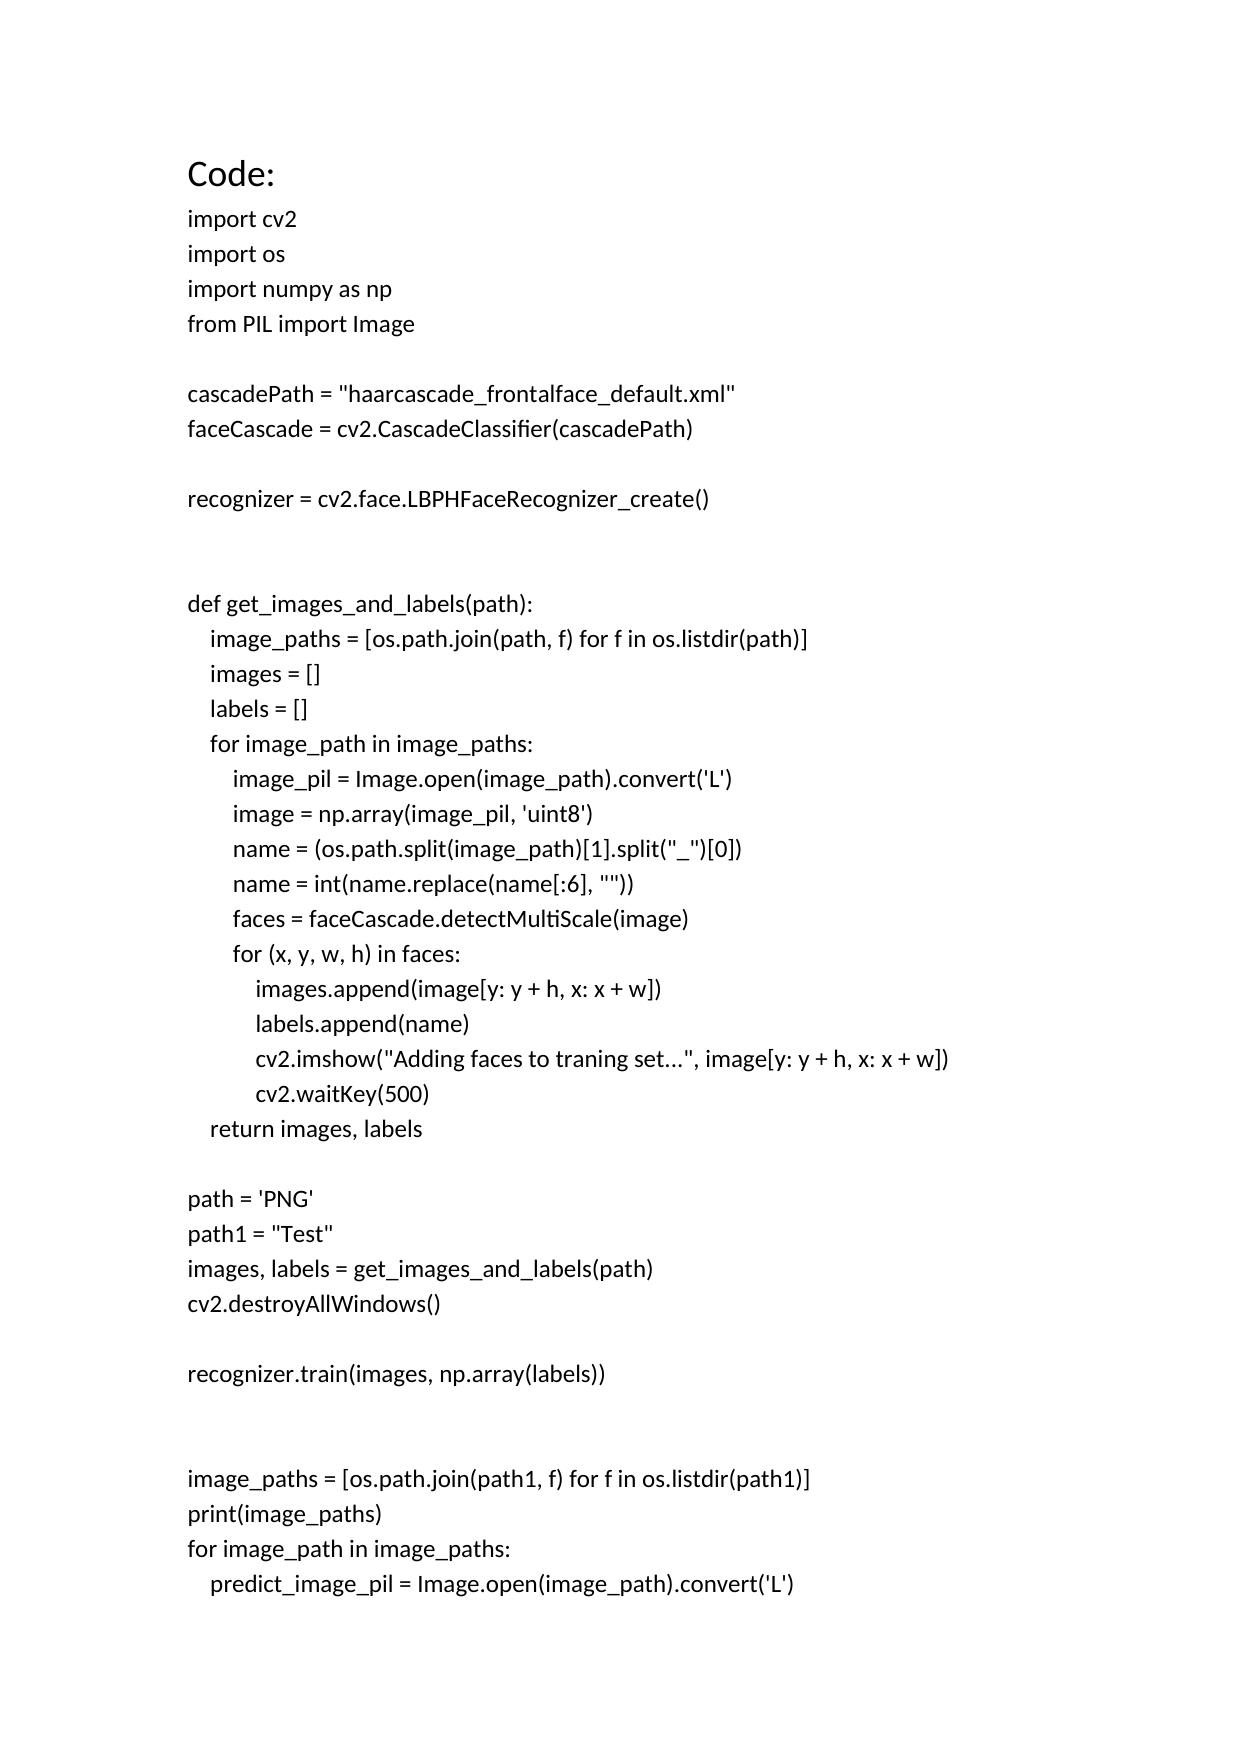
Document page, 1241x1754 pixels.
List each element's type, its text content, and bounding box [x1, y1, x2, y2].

text image_paths = [os.path.join(path1, f) for f in os.listdir(path1)] [187, 1463, 1053, 1493]
text name = int(name.replace(name[:6], "")) [187, 868, 1053, 898]
text labels.append(name) [187, 1008, 1053, 1038]
text def get_images_and_labels(path): [187, 588, 1053, 618]
text predict_image_pil = Image.open(image_path).convert('L') [187, 1568, 1053, 1598]
text cv2.waitKey(500) [187, 1078, 1053, 1108]
text for (x, y, w, h) in faces: [187, 938, 1053, 968]
text images, labels = get_images_and_labels(path) [187, 1253, 1053, 1283]
text name = (os.path.split(image_path)[1].split("_")[0]) [187, 833, 1053, 863]
text import os [187, 238, 1053, 268]
text faceCascade = cv2.CascadeClassifier(cascadePath) [187, 413, 1053, 443]
text recognizer.train(images, np.array(labels)) [187, 1358, 1053, 1388]
text recognizer = cv2.face.LBPHFaceRecognizer_create() [187, 483, 1053, 513]
text import cv2 [187, 203, 1053, 233]
text cv2.destroyAllWindows() [187, 1288, 1053, 1318]
text cascadePath = "haarcascade_frontalface_default.xml" [187, 378, 1053, 408]
text from PIL import Image [187, 308, 1053, 338]
text image_paths = [os.path.join(path, f) for f in os.listdir(path)] [187, 623, 1053, 653]
text print(image_paths) [187, 1498, 1053, 1528]
text path1 = "Test" [187, 1218, 1053, 1248]
text image_pil = Image.open(image_path).convert('L') [187, 763, 1053, 793]
text cv2.imshow("Adding faces to traning set...", image[y: y + h, x: x + w]) [187, 1043, 1053, 1073]
text labels = [] [187, 693, 1053, 723]
subtitle Code: [187, 150, 1053, 196]
text for image_path in image_paths: [187, 728, 1053, 758]
text image = np.array(image_pil, 'uint8') [187, 798, 1053, 828]
text path = 'PNG' [187, 1183, 1053, 1213]
text for image_path in image_paths: [187, 1533, 1053, 1563]
text return images, labels [187, 1113, 1053, 1143]
text images.append(image[y: y + h, x: x + w]) [187, 973, 1053, 1003]
text faces = faceCascade.detectMultiScale(image) [187, 903, 1053, 933]
text images = [] [187, 658, 1053, 688]
text import numpy as np [187, 273, 1053, 303]
